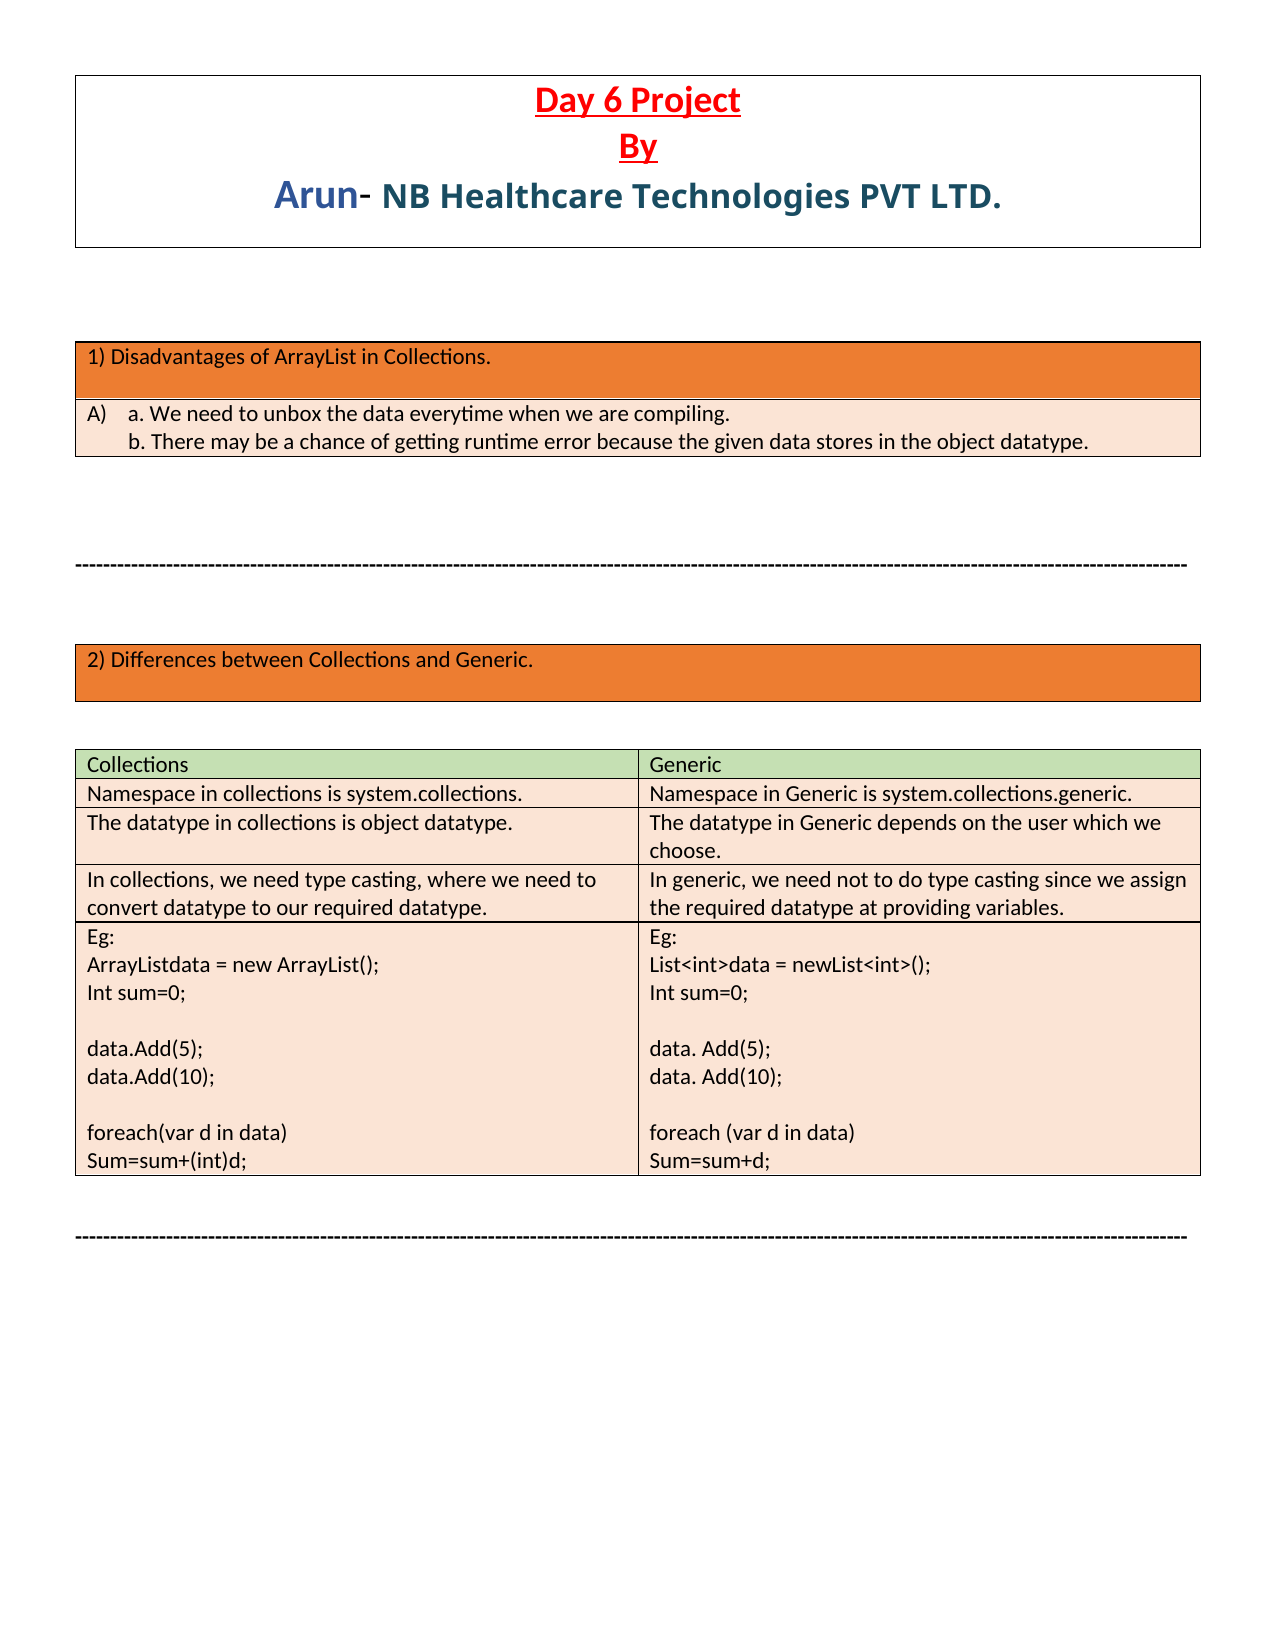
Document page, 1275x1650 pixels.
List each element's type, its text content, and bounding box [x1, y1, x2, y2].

table_cell The datatype in Generic depends on the user which we choose. [639, 808, 1200, 864]
table_cell Namespace in Generic is system.collections.generic. [639, 779, 1200, 807]
table_cell A) a. We need to unbox the data everytime when we are compiling. b. There may be a chance of getting runtime error because the given data stores in the object datatype. [76, 400, 1200, 456]
table_cell Namespace in collections is system.collections. [76, 779, 638, 807]
table_cell In generic, we need not to do type casting since we assign the required datatype at providing variables. [639, 865, 1200, 921]
table_header Day 6 Project By Arun- NB Healthcare Technologies PVT LTD. [76, 76, 1200, 247]
table_header 1) Disadvantages of ArrayList in Collections. [76, 343, 1200, 398]
table_header 2) Differences between Collections and Generic. [76, 645, 1200, 701]
text --------------------------------------------------------------------------------------------------------------------------------------------------------------- [75, 1222, 1200, 1251]
text --------------------------------------------------------------------------------------------------------------------------------------------------------------- [75, 550, 1200, 578]
table_cell In collections, we need type casting, where we need to convert datatype to our required datatype. [76, 865, 638, 921]
table_cell Eg: List<int>data = newList<int>(); Int sum=0; data. Add(5); data. Add(10); foreach (var d in data) Sum=sum+d; [639, 923, 1200, 1174]
table_header Generic [639, 750, 1200, 778]
table_header Collections [76, 750, 638, 778]
table_cell Eg: ArrayListdata = new ArrayList(); Int sum=0; data.Add(5); data.Add(10); foreach(var d in data) Sum=sum+(int)d; [76, 923, 638, 1174]
table_cell The datatype in collections is object datatype. [76, 808, 638, 864]
